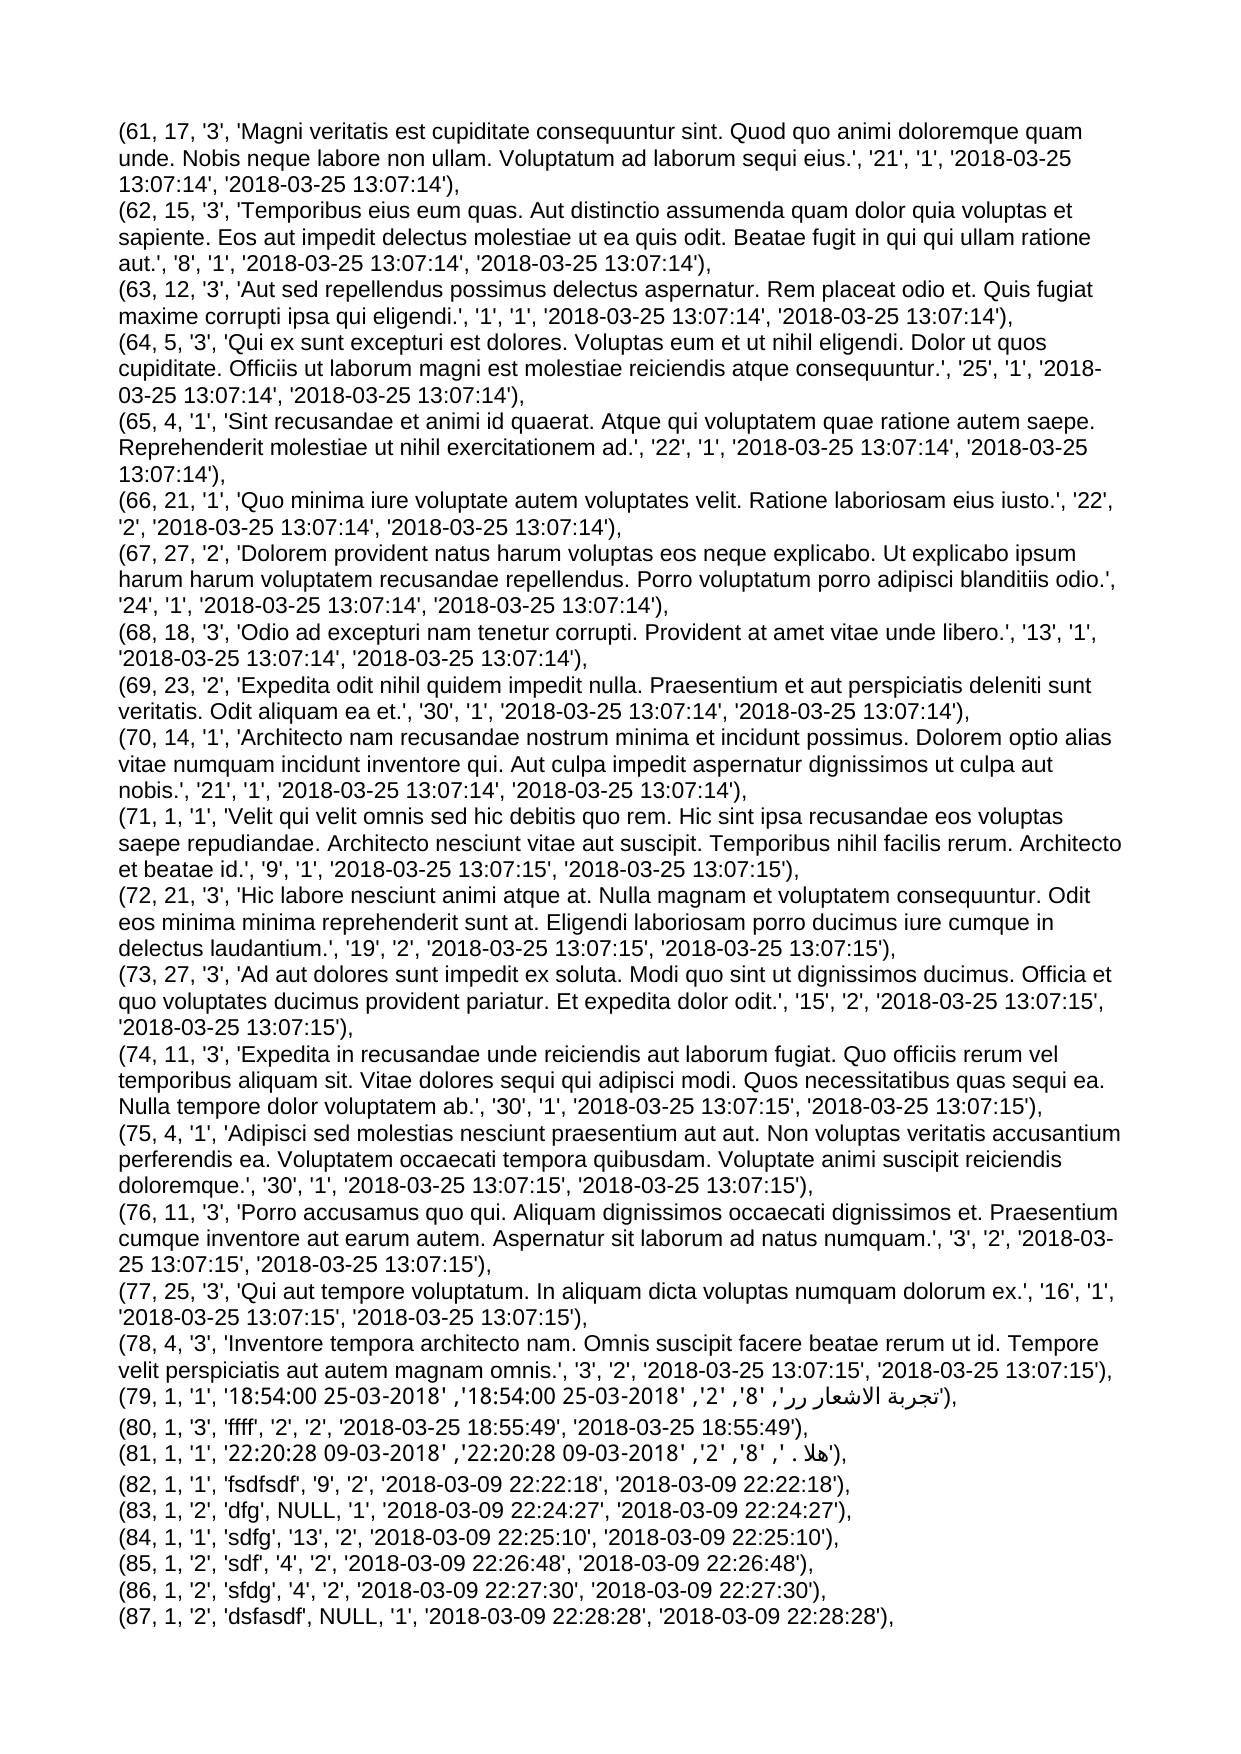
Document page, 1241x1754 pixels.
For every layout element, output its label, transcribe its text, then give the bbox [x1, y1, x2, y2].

text (65, 4, '1', 'Sint recusandae et animi id quaerat. Atque qui voluptatem quae ratione autem saepe. Reprehenderit molestiae ut nihil exercitationem ad.', '22', '1', '2018-03-25 13:07:14', '2018-03-25 13:07:14'), [118, 408, 1122, 487]
text (75, 4, '1', 'Adipisci sed molestias nesciunt praesentium aut aut. Non voluptas veritatis accusantium perferendis ea. Voluptatem occaecati tempora quibusdam. Voluptate animi suscipit reiciendis doloremque.', '30', '1', '2018-03-25 13:07:15', '2018-03-25 13:07:15'), [118, 1119, 1122, 1199]
text (86, 1, '2', 'sfdg', '4', '2', '2018-03-09 22:27:30', '2018-03-09 22:27:30'), [118, 1577, 1122, 1603]
text (78, 4, '3', 'Inventore tempora architecto nam. Omnis suscipit facere beatae rerum ut id. Tempore velit perspiciatis aut autem magnam omnis.', '3', '2', '2018-03-25 13:07:15', '2018-03-25 13:07:15'), [118, 1330, 1122, 1383]
text (77, 25, '3', 'Qui aut tempore voluptatum. In aliquam dicta voluptas numquam dolorum ex.', '16', '1', '2018-03-25 13:07:15', '2018-03-25 13:07:15'), [118, 1278, 1122, 1330]
text (82, 1, '1', 'fsdfsdf', '9', '2', '2018-03-09 22:22:18', '2018-03-09 22:22:18'), [118, 1471, 1122, 1497]
text (79, 1, '1', 'تجربة الاشعار رر', '8', '2', '2018-03-25 18:54:00', '2018-03-25 18:54:00'), [118, 1383, 1122, 1414]
text (69, 23, '2', 'Expedita odit nihil quidem impedit nulla. Praesentium et aut perspiciatis deleniti sunt veritatis. Odit aliquam ea et.', '30', '1', '2018-03-25 13:07:14', '2018-03-25 13:07:14'), [118, 672, 1122, 724]
text (81, 1, '1', 'هلا . ', '8', '2', '2018-03-09 22:20:28', '2018-03-09 22:20:28'), [118, 1440, 1122, 1471]
text (85, 1, '2', 'sdf', '4', '2', '2018-03-09 22:26:48', '2018-03-09 22:26:48'), [118, 1550, 1122, 1577]
text (83, 1, '2', 'dfg', NULL, '1', '2018-03-09 22:24:27', '2018-03-09 22:24:27'), [118, 1497, 1122, 1524]
text (67, 27, '2', 'Dolorem provident natus harum voluptas eos neque explicabo. Ut explicabo ipsum harum harum voluptatem recusandae repellendus. Porro voluptatum porro adipisci blanditiis odio.', '24', '1', '2018-03-25 13:07:14', '2018-03-25 13:07:14'), [118, 540, 1122, 619]
text (71, 1, '1', 'Velit qui velit omnis sed hic debitis quo rem. Hic sint ipsa recusandae eos voluptas saepe repudiandae. Architecto nesciunt vitae aut suscipit. Temporibus nihil facilis rerum. Architecto et beatae id.', '9', '1', '2018-03-25 13:07:15', '2018-03-25 13:07:15'), [118, 803, 1122, 882]
text (61, 17, '3', 'Magni veritatis est cupiditate consequuntur sint. Quod quo animi doloremque quam unde. Nobis neque labore non ullam. Voluptatum ad laborum sequi eius.', '21', '1', '2018-03-25 13:07:14', '2018-03-25 13:07:14'), [118, 118, 1122, 197]
text (64, 5, '3', 'Qui ex sunt excepturi est dolores. Voluptas eum et ut nihil eligendi. Dolor ut quos cupiditate. Officiis ut laborum magni est molestiae reiciendis atque consequuntur.', '25', '1', '2018-03-25 13:07:14', '2018-03-25 13:07:14'), [118, 329, 1122, 408]
text (68, 18, '3', 'Odio ad excepturi nam tenetur corrupti. Provident at amet vitae unde libero.', '13', '1', '2018-03-25 13:07:14', '2018-03-25 13:07:14'), [118, 619, 1122, 672]
text (80, 1, '3', 'ffff', '2', '2', '2018-03-25 18:55:49', '2018-03-25 18:55:49'), [118, 1414, 1122, 1440]
text (87, 1, '2', 'dsfasdf', NULL, '1', '2018-03-09 22:28:28', '2018-03-09 22:28:28'), [118, 1603, 1122, 1629]
text (70, 14, '1', 'Architecto nam recusandae nostrum minima et incidunt possimus. Dolorem optio alias vitae numquam incidunt inventore qui. Aut culpa impedit aspernatur dignissimos ut culpa aut nobis.', '21', '1', '2018-03-25 13:07:14', '2018-03-25 13:07:14'), [118, 724, 1122, 803]
text (76, 11, '3', 'Porro accusamus quo qui. Aliquam dignissimos occaecati dignissimos et. Praesentium cumque inventore aut earum autem. Aspernatur sit laborum ad natus numquam.', '3', '2', '2018-03-25 13:07:15', '2018-03-25 13:07:15'), [118, 1199, 1122, 1278]
text (72, 21, '3', 'Hic labore nesciunt animi atque at. Nulla magnam et voluptatem consequuntur. Odit eos minima minima reprehenderit sunt at. Eligendi laboriosam porro ducimus iure cumque in delectus laudantium.', '19', '2', '2018-03-25 13:07:15', '2018-03-25 13:07:15'), [118, 882, 1122, 961]
text (74, 11, '3', 'Expedita in recusandae unde reiciendis aut laborum fugiat. Quo officiis rerum vel temporibus aliquam sit. Vitae dolores sequi qui adipisci modi. Quos necessitatibus quas sequi ea. Nulla tempore dolor voluptatem ab.', '30', '1', '2018-03-25 13:07:15', '2018-03-25 13:07:15'), [118, 1041, 1122, 1119]
text (84, 1, '1', 'sdfg', '13', '2', '2018-03-09 22:25:10', '2018-03-09 22:25:10'), [118, 1524, 1122, 1550]
text (73, 27, '3', 'Ad aut dolores sunt impedit ex soluta. Modi quo sint ut dignissimos ducimus. Officia et quo voluptates ducimus provident pariatur. Et expedita dolor odit.', '15', '2', '2018-03-25 13:07:15', '2018-03-25 13:07:15'), [118, 961, 1122, 1041]
text (62, 15, '3', 'Temporibus eius eum quas. Aut distinctio assumenda quam dolor quia voluptas et sapiente. Eos aut impedit delectus molestiae ut ea quis odit. Beatae fugit in qui qui ullam ratione aut.', '8', '1', '2018-03-25 13:07:14', '2018-03-25 13:07:14'), [118, 197, 1122, 276]
text (66, 21, '1', 'Quo minima iure voluptate autem voluptates velit. Ratione laboriosam eius iusto.', '22', '2', '2018-03-25 13:07:14', '2018-03-25 13:07:14'), [118, 487, 1122, 540]
text (63, 12, '3', 'Aut sed repellendus possimus delectus aspernatur. Rem placeat odio et. Quis fugiat maxime corrupti ipsa qui eligendi.', '1', '1', '2018-03-25 13:07:14', '2018-03-25 13:07:14'), [118, 276, 1122, 329]
